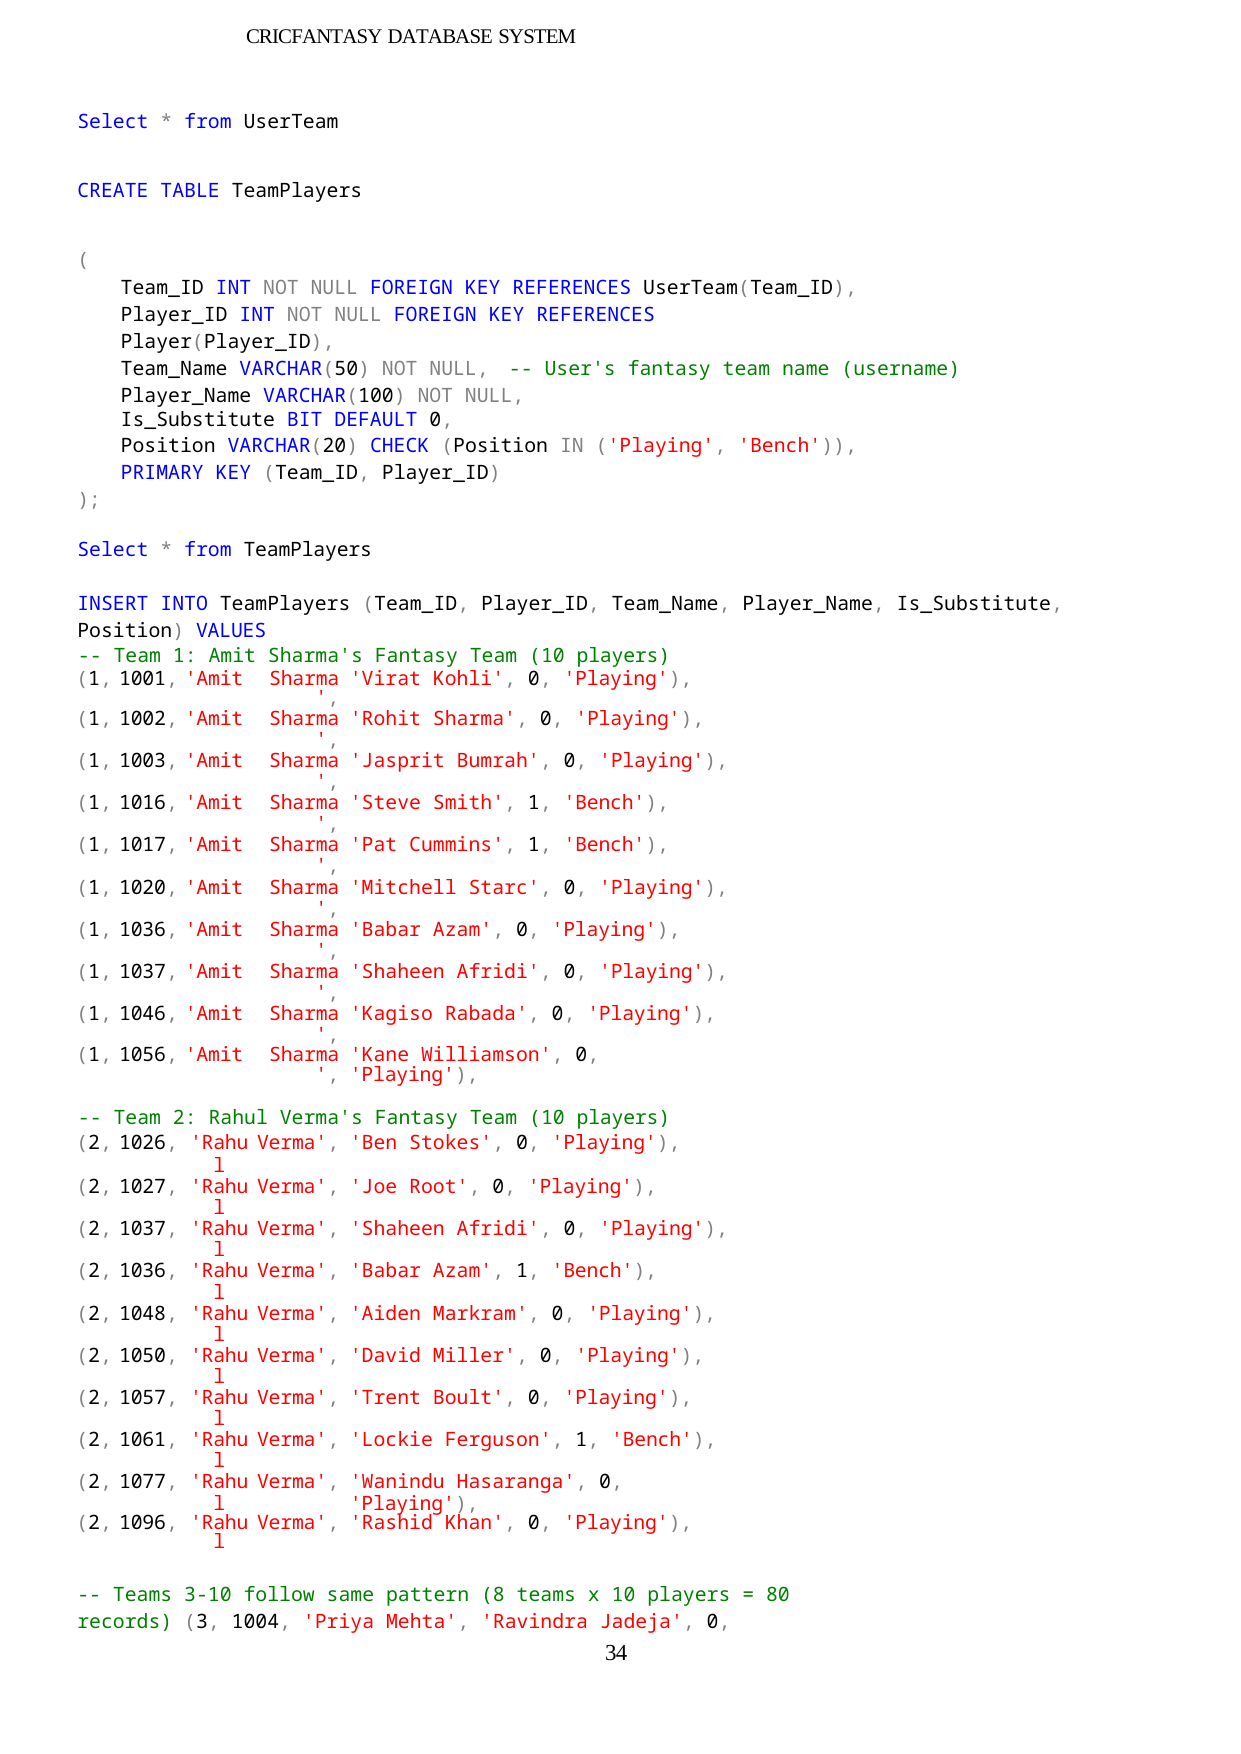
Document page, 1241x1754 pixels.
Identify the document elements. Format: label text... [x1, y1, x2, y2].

table_cell 'Pat Cummins', 1, 'Bench'), [344, 835, 735, 877]
table_cell 'Amit [181, 793, 252, 835]
table_cell 'Ben Stokes', 0, 'Playing'), [344, 1131, 735, 1177]
table_cell 'Virat Kohli', 0, 'Playing'), [344, 670, 735, 708]
table_cell 'Lockie Ferguson', 1, 'Bench'), [344, 1430, 735, 1472]
table_cell (1, [73, 1046, 116, 1085]
text Select * from TeamPlayers [77, 535, 1240, 562]
table_cell Verma', [252, 1388, 344, 1430]
table_cell 1096, [116, 1514, 181, 1553]
table_cell 'Rahul [181, 1261, 252, 1303]
table_cell 1046, [116, 1004, 181, 1046]
table_cell Sharma', [252, 793, 344, 835]
table_header -- Team 1: Amit Sharma's Fantasy Team (10 players) [73, 647, 735, 669]
table_cell (2, [73, 1514, 116, 1553]
table_cell 1020, [116, 877, 181, 919]
table_cell (2, [73, 1388, 116, 1430]
table_cell 1077, [116, 1472, 181, 1514]
table_cell (1, [73, 920, 116, 962]
text ); [77, 485, 1240, 512]
table_cell (1, [73, 877, 116, 919]
table_cell 1003, [116, 751, 181, 793]
table_cell Verma', [252, 1177, 344, 1219]
text INSERT INTO TeamPlayers (Team_ID, Player_ID, Team_Name, Player_Name, Is_Substitute, Position) VALUES [77, 589, 1111, 643]
table_cell 'Shaheen Afridi', 0, 'Playing'), [344, 1219, 735, 1261]
text Position VARCHAR(20) CHECK (Position IN ('Playing', 'Bench')), PRIMARY KEY (Team_ID, Player_ID) [120, 431, 863, 485]
table_cell Verma', [252, 1472, 344, 1514]
table_cell (2, [73, 1177, 116, 1219]
table_cell (1, [73, 793, 116, 835]
table_cell 'Rahul [181, 1430, 252, 1472]
table_cell 1037, [116, 962, 181, 1004]
table_cell 1027, [116, 1177, 181, 1219]
table_cell (2, [73, 1303, 116, 1345]
table_cell 'Steve Smith', 1, 'Bench'), [344, 793, 735, 835]
table_cell 1002, [116, 709, 181, 751]
table_cell 'Aiden Markram', 0, 'Playing'), [344, 1303, 735, 1345]
table_cell 'Mitchell Starc', 0, 'Playing'), [344, 877, 735, 919]
table_cell 1048, [116, 1303, 181, 1345]
table_cell Sharma', [252, 1004, 344, 1046]
table_cell 'Amit [181, 1046, 252, 1085]
table_cell 'Jasprit Bumrah', 0, 'Playing'), [344, 751, 735, 793]
table_cell 'Wanindu Hasaranga', 0, 'Playing'), [344, 1472, 735, 1514]
table_cell 'Amit [181, 920, 252, 962]
table_cell (2, [73, 1472, 116, 1514]
table_cell 'Babar Azam', 1, 'Bench'), [344, 1261, 735, 1303]
table_cell (1, [73, 709, 116, 751]
table_cell 1036, [116, 920, 181, 962]
table_cell (2, [73, 1261, 116, 1303]
table_cell (1, [73, 962, 116, 1004]
table_cell 'Amit [181, 1004, 252, 1046]
table_cell 'Rahul [181, 1219, 252, 1261]
table_cell 'Amit [181, 877, 252, 919]
table_cell 1036, [116, 1261, 181, 1303]
table_cell 1061, [116, 1430, 181, 1472]
table_cell Sharma', [252, 670, 344, 708]
table_cell 1017, [116, 835, 181, 877]
table_cell Sharma', [252, 709, 344, 751]
table_cell 'Trent Boult', 0, 'Playing'), [344, 1388, 735, 1430]
table_cell 'Shaheen Afridi', 0, 'Playing'), [344, 962, 735, 1004]
table_cell (2, [73, 1219, 116, 1261]
text Team_ID INT NOT NULL FOREIGN KEY REFERENCES UserTeam(Team_ID), Player_ID INT NOT NULL FOREIGN KEY REFERENCES Player(Player_ID), [120, 273, 863, 354]
table_cell Sharma', [252, 962, 344, 1004]
table_cell (2, [73, 1131, 116, 1177]
table_cell 'Rahul [181, 1131, 252, 1177]
table_cell Sharma', [252, 920, 344, 962]
table_cell 'Rohit Sharma', 0, 'Playing'), [344, 709, 735, 751]
table_cell 'Rahul [181, 1177, 252, 1219]
table_cell 'Amit [181, 962, 252, 1004]
table_cell Sharma', [252, 751, 344, 793]
table_cell 1016, [116, 793, 181, 835]
table_cell Verma', [252, 1131, 344, 1177]
table_cell Verma', [252, 1261, 344, 1303]
table_cell 1050, [116, 1345, 181, 1387]
table_cell 'Amit [181, 835, 252, 877]
table_cell 'Rahul [181, 1514, 252, 1553]
table_cell 'Rahul [181, 1345, 252, 1387]
table_cell Verma', [252, 1345, 344, 1387]
table_cell 'Joe Root', 0, 'Playing'), [344, 1177, 735, 1219]
text Select * from UserTeam CREATE TABLE TeamPlayers ( [77, 66, 379, 272]
table_cell Sharma', [252, 835, 344, 877]
table_cell 1057, [116, 1388, 181, 1430]
table_cell (1, [73, 751, 116, 793]
table_cell 'Kane Williamson', 0, 'Playing'), [344, 1046, 735, 1085]
table_cell 'David Miller', 0, 'Playing'), [344, 1345, 735, 1387]
table_cell 1001, [116, 670, 181, 708]
table_cell 'Rashid Khan', 0, 'Playing'), [344, 1514, 735, 1553]
table_cell -- Team 2: Rahul Verma's Fantasy Team (10 players) [73, 1085, 735, 1131]
table_cell Verma', [252, 1430, 344, 1472]
table_cell 'Rahul [181, 1388, 252, 1430]
table_cell 1037, [116, 1219, 181, 1261]
table_cell 'Amit [181, 709, 252, 751]
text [77, 1581, 843, 1634]
text Team_Name VARCHAR(50) NOT NULL, -- User's fantasy team name (username) Player_Name VARCHAR(100) NOT NULL, [120, 354, 984, 408]
table_cell 1026, [116, 1131, 181, 1177]
table_cell 'Amit [181, 751, 252, 793]
table_cell 'Kagiso Rabada', 0, 'Playing'), [344, 1004, 735, 1046]
table_cell Sharma', [252, 877, 344, 919]
table_cell (1, [73, 670, 116, 708]
table_cell (1, [73, 835, 116, 877]
table_cell Verma', [252, 1219, 344, 1261]
table_cell Sharma', [252, 1046, 344, 1085]
table_cell 'Rahul [181, 1303, 252, 1345]
table_cell 'Amit [181, 670, 252, 708]
table_cell Verma', [252, 1514, 344, 1553]
table_cell (2, [73, 1430, 116, 1472]
table_cell Verma', [252, 1303, 344, 1345]
table_cell 'Babar Azam', 0, 'Playing'), [344, 920, 735, 962]
table_cell (2, [73, 1345, 116, 1387]
text Is_Substitute BIT DEFAULT 0, [120, 408, 1240, 431]
table_cell 'Rahul [181, 1472, 252, 1514]
table_cell 1056, [116, 1046, 181, 1085]
table_cell (1, [73, 1004, 116, 1046]
